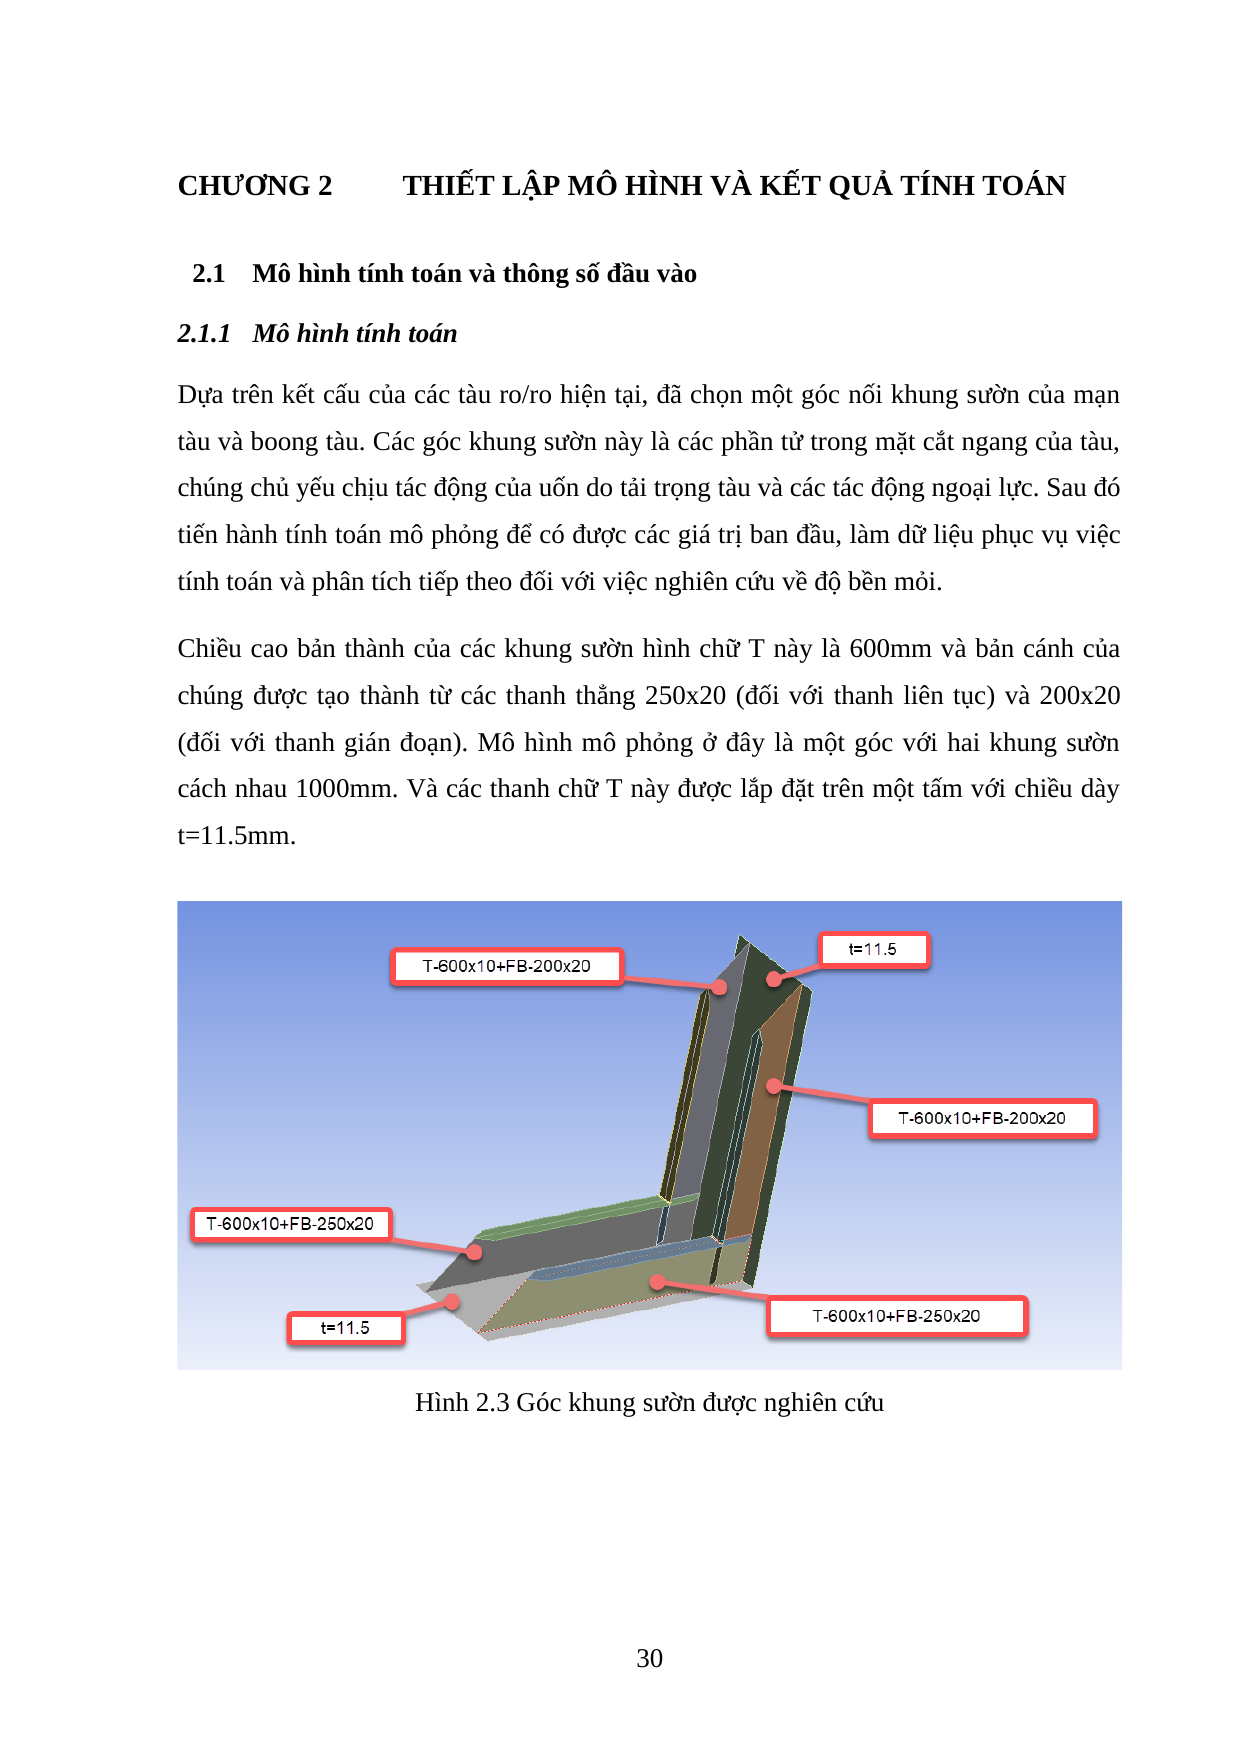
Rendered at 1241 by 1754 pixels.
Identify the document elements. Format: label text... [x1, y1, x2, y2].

subtitle THIẾT LẬP MÔ HÌNH VÀ KẾT QUẢ TÍNH TOÁN [177, 168, 1122, 202]
text Dựa trên kết cấu của các tàu ro/ro hiện tại, đã chọn một góc nối khung sườn của mạn tàu và boong tàu. Các góc khung sườn này là các phần tử trong mặt cắt ngang của tàu, chúng chủ yếu chịu tác động của uốn do tải trọng tàu và các tác động ngoại lực. Sau đó tiến hành tính toán mô phỏng để có được các giá trị ban đầu, làm dữ liệu phục vụ việc tính toán và phân tích tiếp theo đối với việc nghiên cứu về độ bền mỏi. [177, 378, 1122, 596]
text Chiều cao bản thành của các khung sườn hình chữ T này là 600mm và bản cánh của chúng được tạo thành từ các thanh thẳng 250x20 (đối với thanh liên tục) và 200x20 (đối với thanh gián đoạn). Mô hình mô phỏng ở đây là một góc với hai khung sườn cách nhau 1000mm. Và các thanh chữ T này được lắp đặt trên một tấm với chiều dày t=11.5mm. [177, 632, 1122, 850]
subtitle Mô hình tính toán [177, 317, 1122, 348]
picture [177, 901, 1123, 1370]
subtitle Mô hình tính toán và thông số đầu vào [192, 257, 1122, 288]
